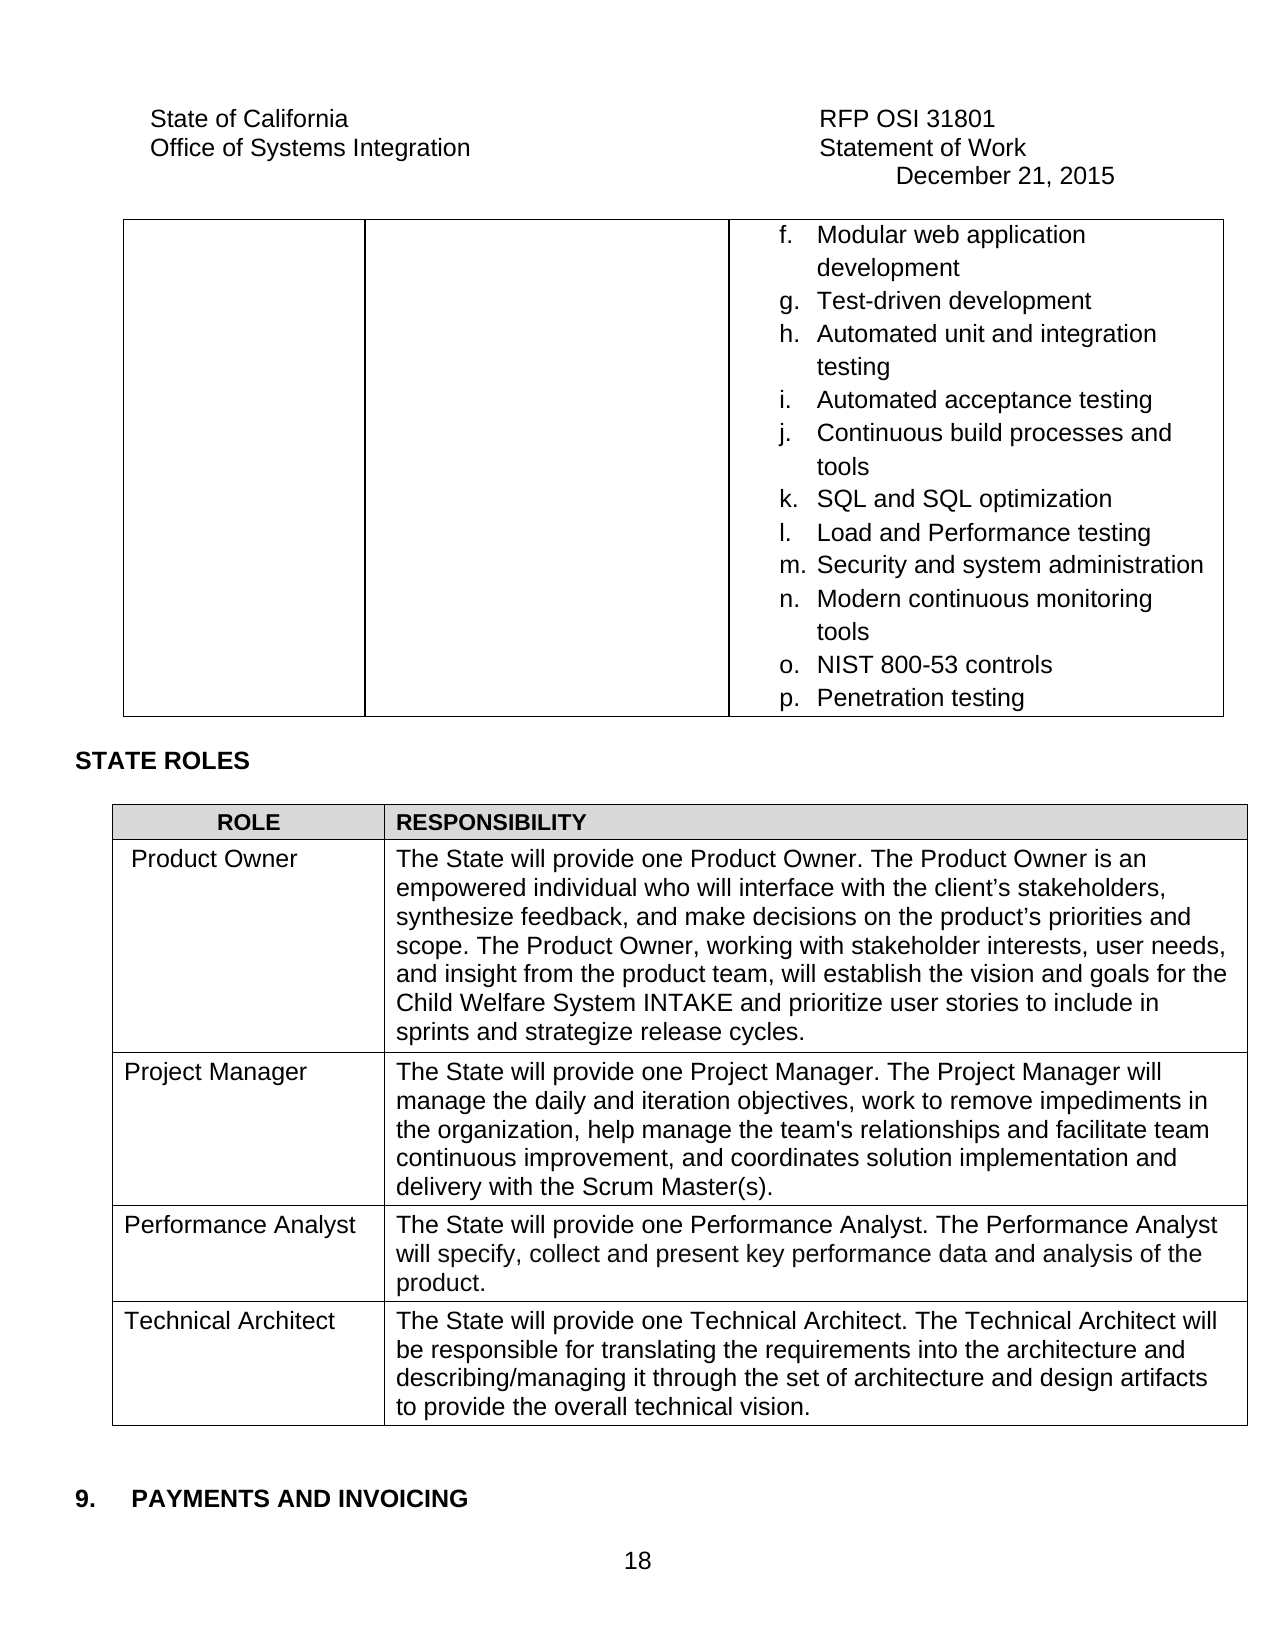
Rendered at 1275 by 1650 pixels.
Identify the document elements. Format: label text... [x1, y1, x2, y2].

table_cell Technical Architect [113, 1302, 384, 1425]
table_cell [730, 220, 1223, 716]
table_cell The State will provide one Performance Analyst. The Performance Analyst will specify, collect and present key performance data and analysis of the product. [385, 1206, 1247, 1301]
table_header ROLE [113, 805, 384, 839]
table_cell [366, 220, 728, 716]
table_cell The State will provide one Technical Architect. The Technical Architect will be responsible for translating the requirements into the architecture and describing/managing it through the set of architecture and design artifacts to provide the overall technical vision. [385, 1302, 1247, 1425]
table_cell The State will provide one Product Owner. The Product Owner is an empowered individual who will interface with the client’s stakeholders, synthesize feedback, and make decisions on the product’s priorities and scope. The Product Owner, working with stakeholder interests, user needs, and insight from the product team, will establish the vision and goals for the Child Welfare System INTAKE and prioritize user stories to include in sprints and strategize release cycles. [385, 840, 1247, 1052]
list PAYMENTS AND INVOICING [75, 1483, 1200, 1512]
table_header RESPONSIBILITY [385, 805, 1247, 839]
table_cell The State will provide one Project Manager. The Project Manager will manage the daily and iteration objectives, work to remove impediments in the organization, help manage the team's relationships and facilitate team continuous improvement, and coordinates solution implementation and delivery with the Scrum Master(s). [385, 1053, 1247, 1205]
table_cell Product Owner [113, 840, 384, 1052]
table_cell Project Manager [113, 1053, 384, 1205]
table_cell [124, 220, 364, 716]
table_cell Performance Analyst [113, 1206, 384, 1301]
text STATE ROLES [75, 746, 1200, 775]
